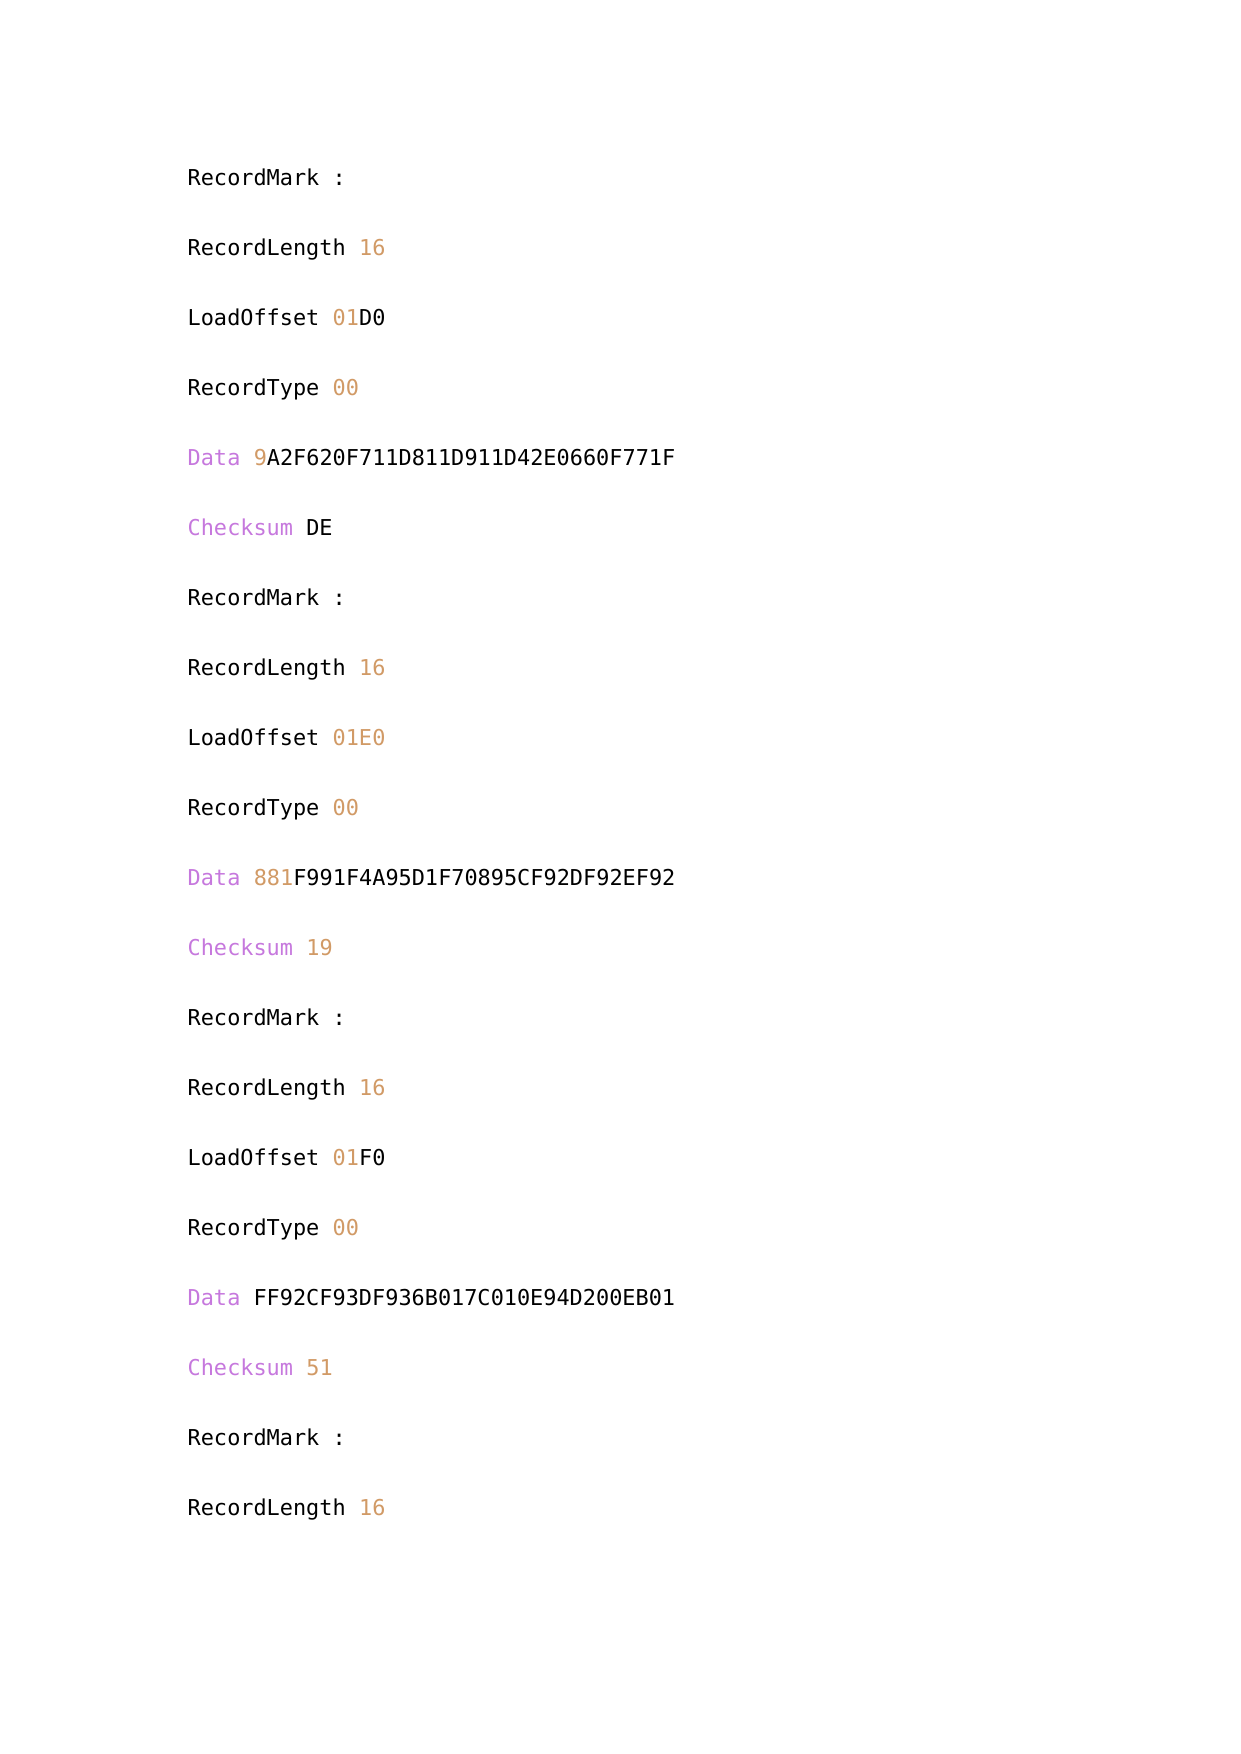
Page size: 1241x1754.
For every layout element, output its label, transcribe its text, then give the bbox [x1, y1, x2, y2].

text Checksum DE [187, 512, 1053, 544]
text Data FF92CF93DF936B017C010E94D200EB01 [187, 1282, 1053, 1314]
text RecordType 00 [187, 792, 1053, 824]
text RecordType 00 [187, 372, 1053, 404]
text RecordMark : [187, 1002, 1053, 1034]
text RecordMark : [187, 162, 1053, 194]
text LoadOffset 01D0 [187, 302, 1053, 334]
text RecordMark : [187, 1422, 1053, 1454]
text Checksum 51 [187, 1352, 1053, 1384]
text RecordLength 16 [187, 1492, 1053, 1524]
text RecordLength 16 [187, 652, 1053, 684]
text Data 881F991F4A95D1F70895CF92DF92EF92 [187, 862, 1053, 894]
text LoadOffset 01F0 [187, 1142, 1053, 1174]
text RecordMark : [187, 582, 1053, 614]
text LoadOffset 01E0 [187, 722, 1053, 754]
text RecordType 00 [187, 1212, 1053, 1244]
text Checksum 19 [187, 932, 1053, 964]
text RecordLength 16 [187, 232, 1053, 264]
text RecordLength 16 [187, 1072, 1053, 1104]
text Data 9A2F620F711D811D911D42E0660F771F [187, 442, 1053, 474]
